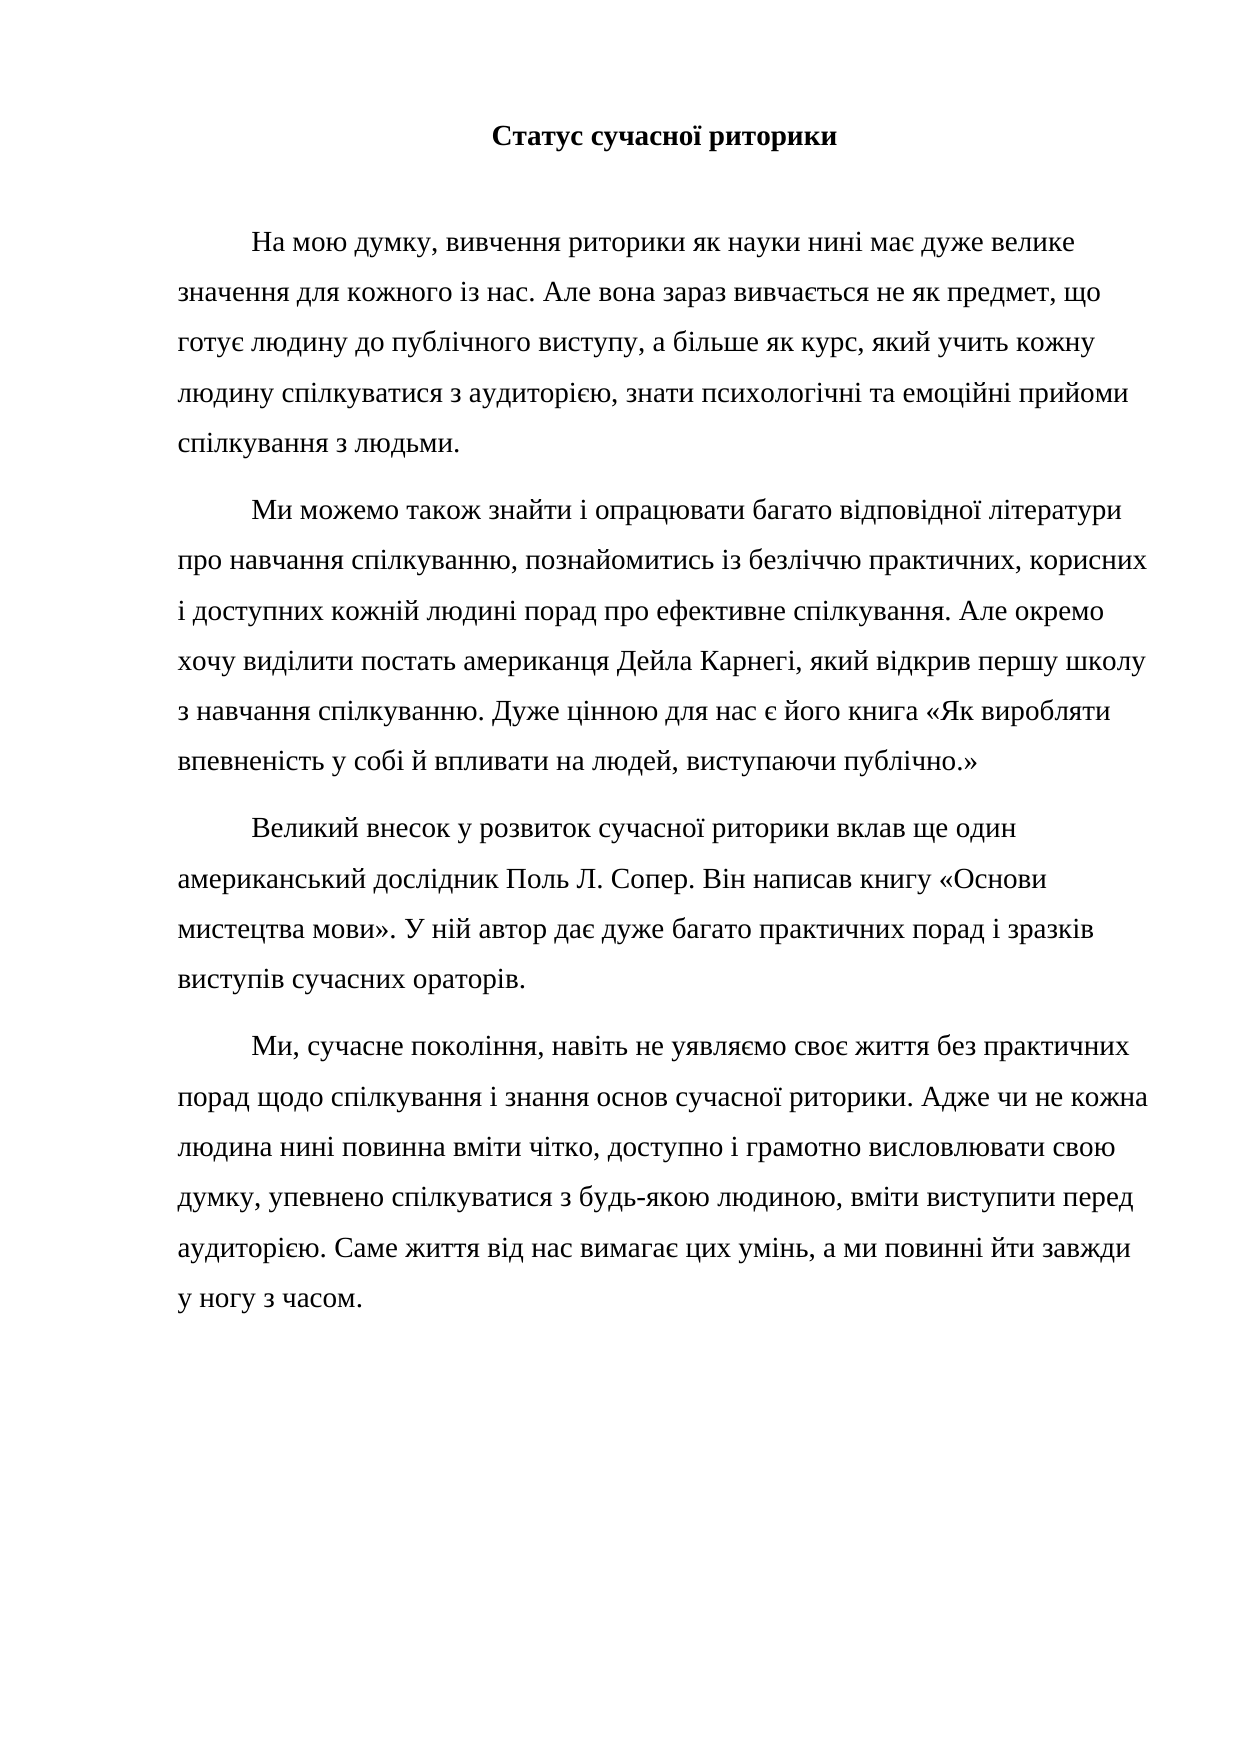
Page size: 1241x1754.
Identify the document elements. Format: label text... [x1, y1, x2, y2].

text Ми можемо також знайти і опрацювати багато відповідної літератури про навчання спілкуванню, познайомитись із безліччю практичних, корисних і доступних кожній людині порад про ефективне спілкування. Але окремо хочу виділити постать американця Дейла Карнегі, який відкрив першу школу з навчання спілкуванню. Дуже цінною для нас є його книга «Як виробляти впевненість у собі й впливати на людей, виступаючи публічно.» [177, 492, 1152, 777]
text Ми, сучасне покоління, навіть не уявляємо своє життя без практичних порад щодо спілкування і знання основ сучасної риторики. Адже чи не кожна людина нині повинна вміти чітко, доступно і грамотно висловлювати свою думку, упевнено спілкуватися з будь-якою людиною, вміти виступити перед аудиторією. Саме життя від нас вимагає цих умінь, а ми повинні йти завжди у ногу з часом. [177, 1028, 1152, 1313]
text На мою думку, вивчення риторики як науки нині має дуже велике значення для кожного із нас. Але вона зараз вивчається не як предмет, що готує людину до публічного виступу, а більше як курс, який учить кожну людину спілкуватися з аудиторією, знати психологічні та емоційні прийоми спілкування з людьми. [177, 224, 1152, 458]
text Великий внесок у розвиток сучасної риторики вклав ще один американський дослідник Поль Л. Сопер. Він написав книгу «Основи мистецтва мови». У ній автор дає дуже багато практичних порад і зразків виступів сучасних ораторів. [177, 811, 1152, 995]
text Статус сучасної риторики [177, 118, 1152, 152]
